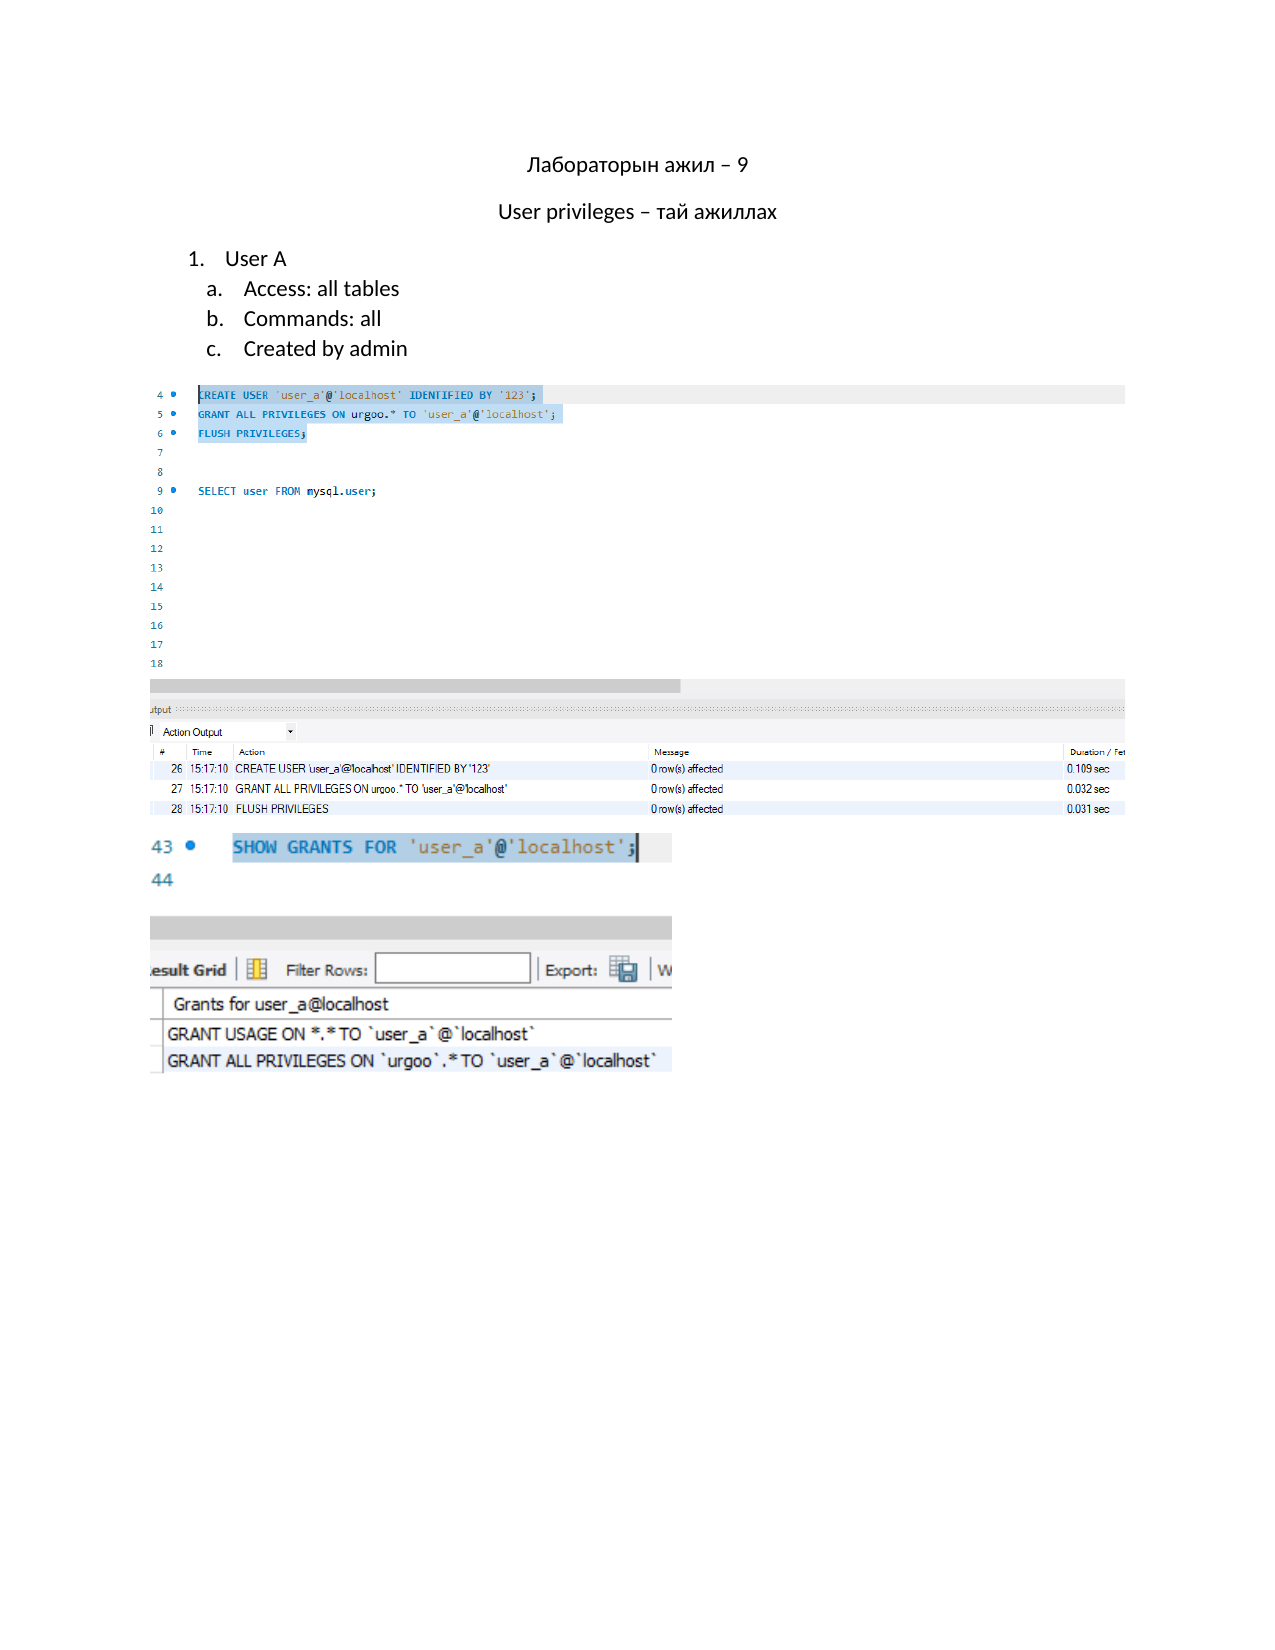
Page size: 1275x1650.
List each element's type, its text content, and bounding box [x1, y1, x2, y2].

text Лабораторын ажил – 9 [150, 150, 1125, 178]
list User A [187, 244, 1125, 272]
picture [150, 381, 1125, 815]
picture [150, 833, 672, 1083]
list Created by admin [206, 334, 1125, 362]
list Commands: all [206, 304, 1125, 332]
text User privileges – тай ажиллах [150, 197, 1125, 225]
list Access: all tables [206, 274, 1125, 302]
